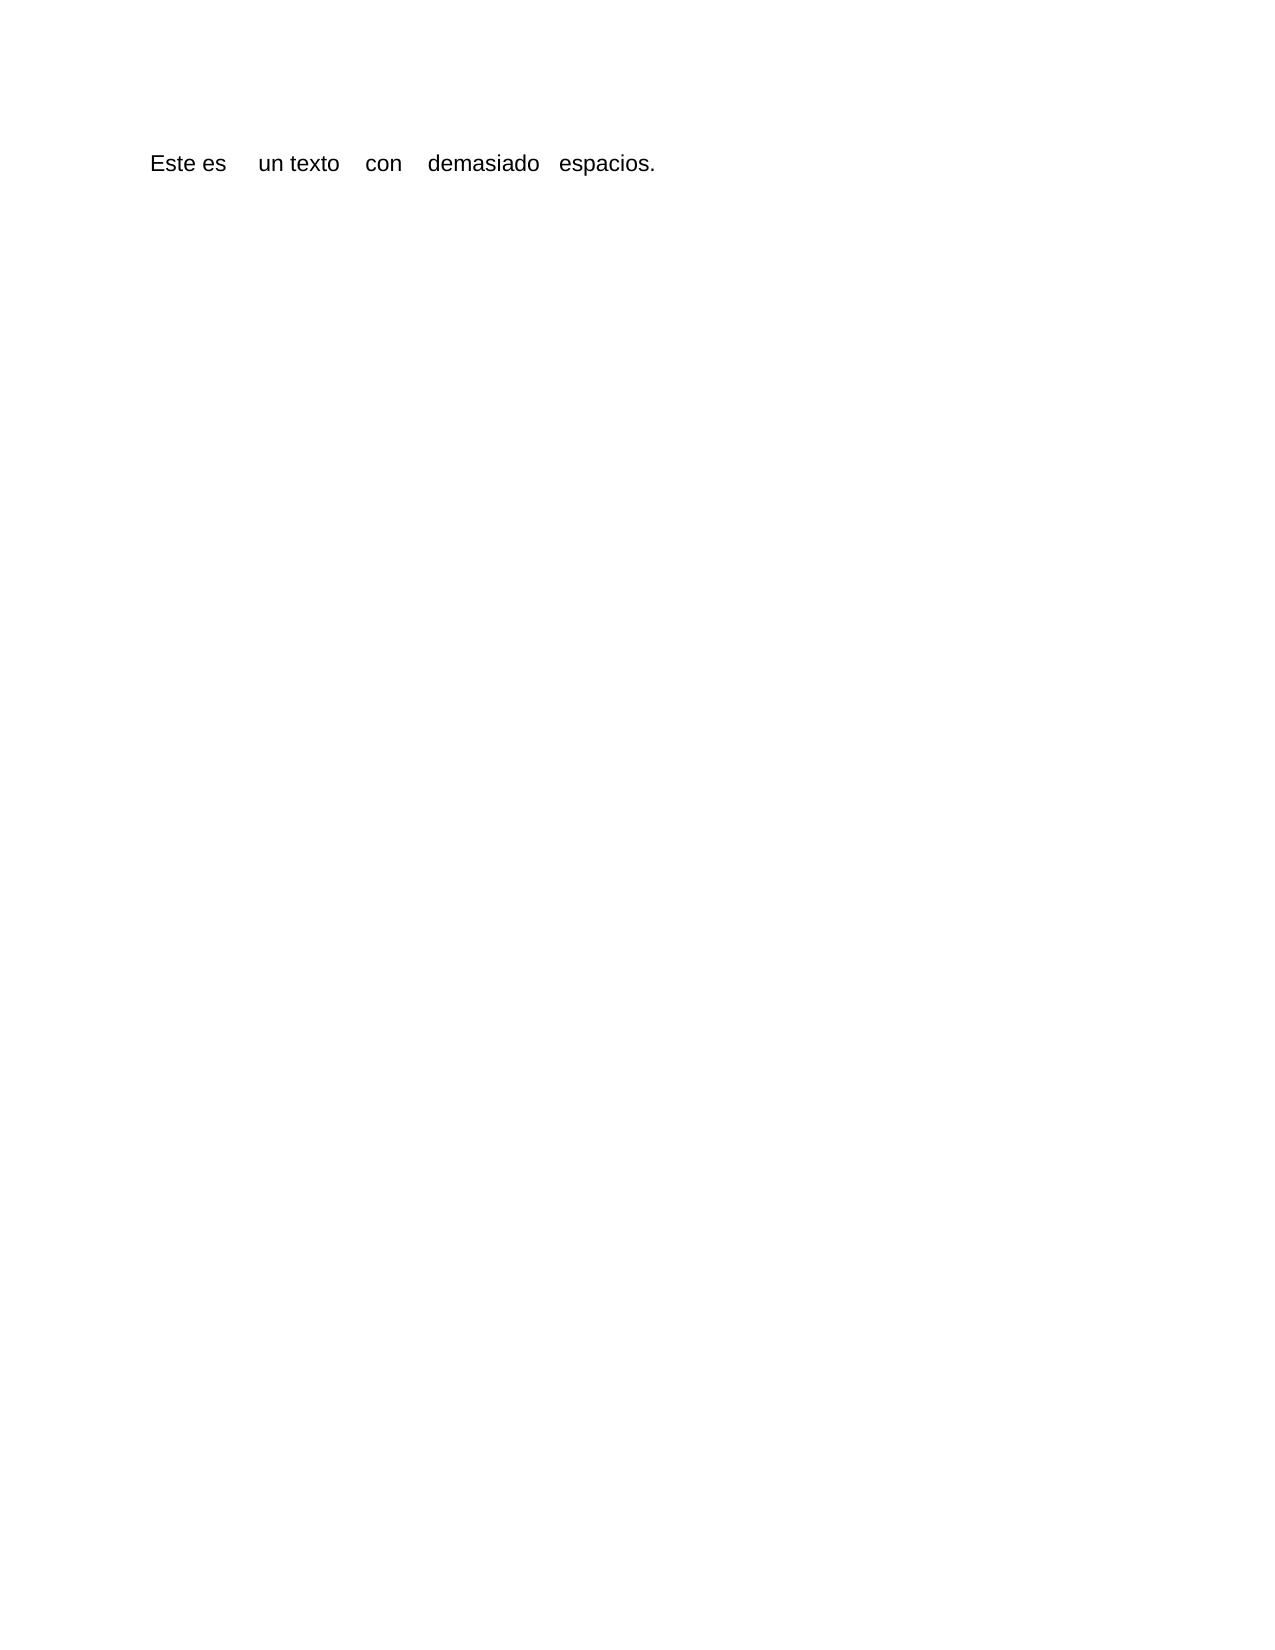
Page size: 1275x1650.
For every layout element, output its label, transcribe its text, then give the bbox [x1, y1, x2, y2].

text Este es un texto con demasiado espacios. [150, 150, 1125, 176]
